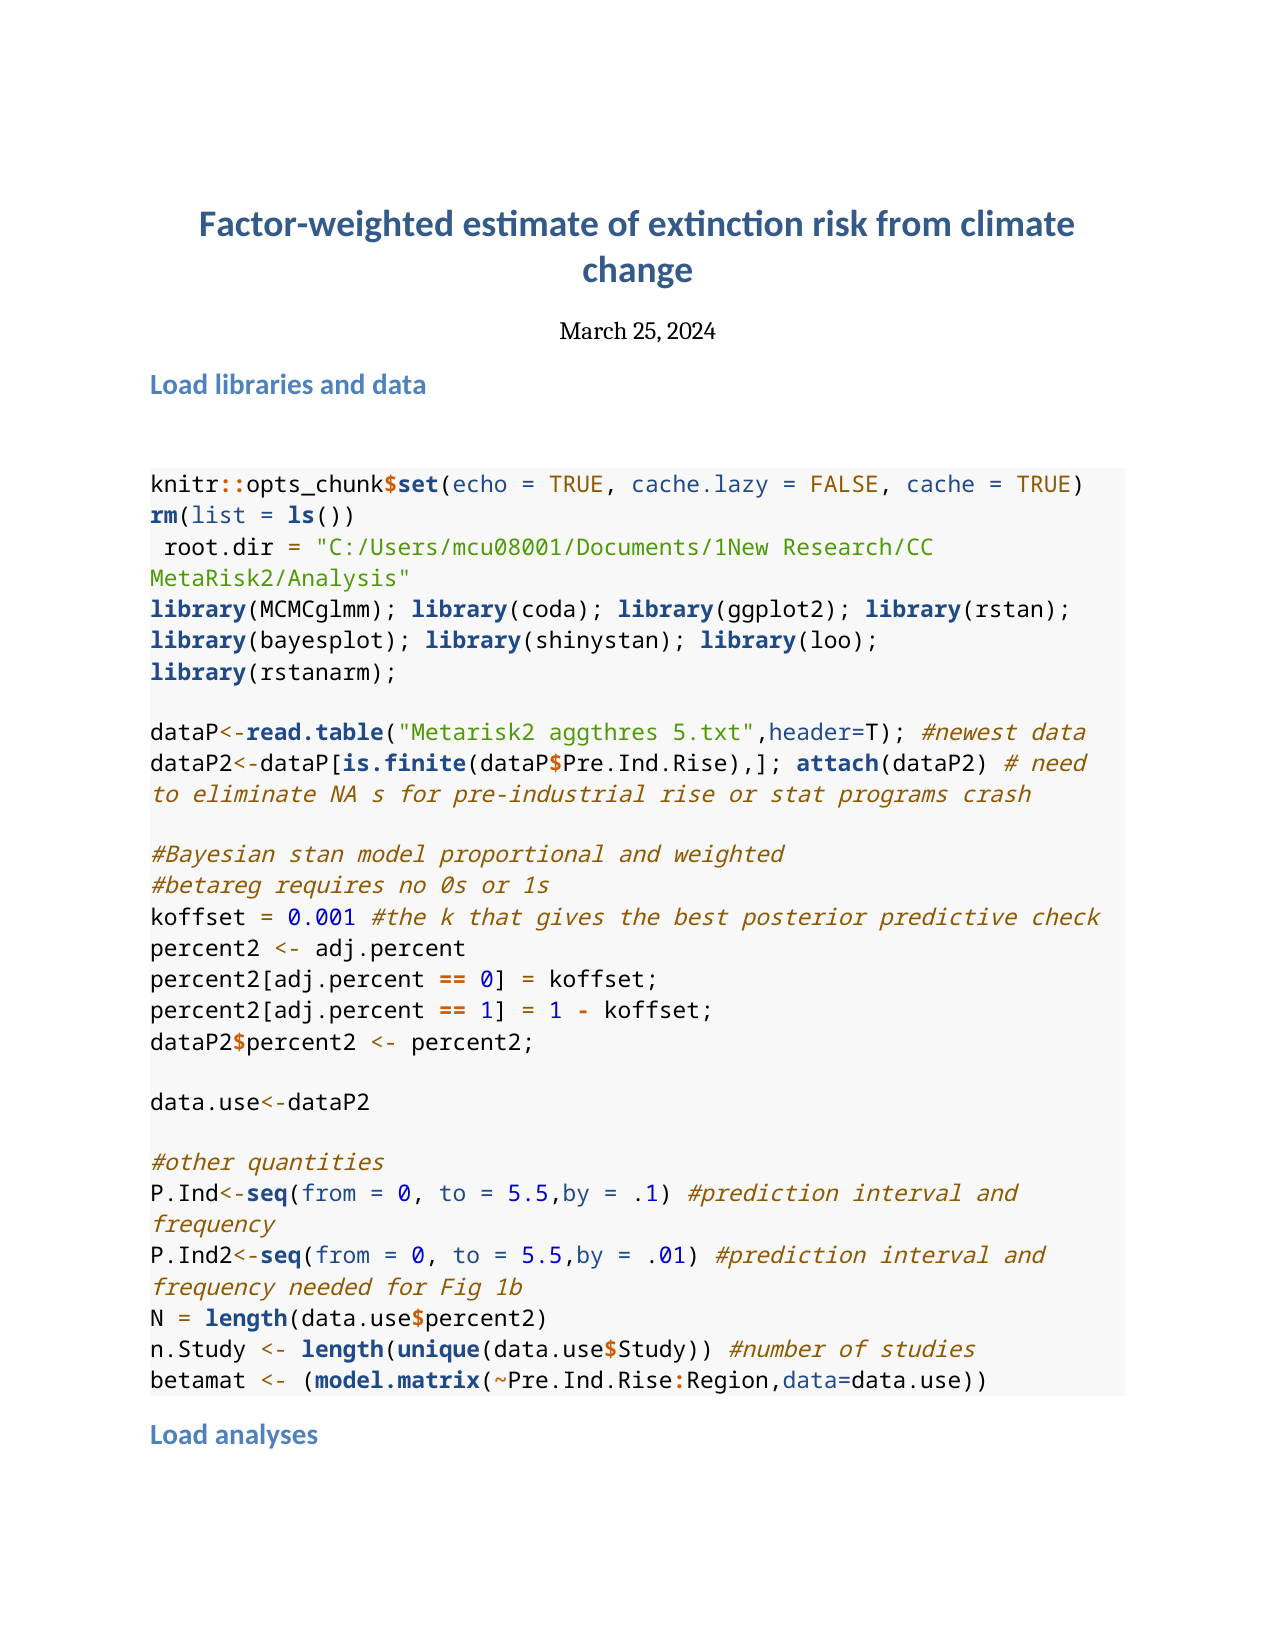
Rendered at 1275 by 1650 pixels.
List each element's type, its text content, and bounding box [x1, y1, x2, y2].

text March 25, 2024 [150, 317, 1125, 345]
text knitr::opts_chunk$set(echo = TRUE, cache.lazy = FALSE, cache = TRUE) rm(list = ls()) root.dir = "C:/Users/mcu08001/Documents/1New Research/CC MetaRisk2/Analysis" library(MCMCglmm); library(coda); library(ggplot2); library(rstan); library(bayesplot); library(shinystan); library(loo); library(rstanarm); dataP<-read.table("Metarisk2 aggthres 5.txt",header=T); #newest data dataP2<-dataP[is.finite(dataP$Pre.Ind.Rise),]; attach(dataP2) # need to eliminate NA s for pre-industrial rise or stat programs crash #Bayesian stan model proportional and weighted #betareg requires no 0s or 1s koffset = 0.001 #the k that gives the best posterior predictive check percent2 <- adj.percent percent2[adj.percent == 0] = koffset; percent2[adj.percent == 1] = 1 - koffset; dataP2$percent2 <- percent2; data.use<-dataP2 #other quantities P.Ind<-seq(from = 0, to = 5.5,by = .1) #prediction interval and frequency P.Ind2<-seq(from = 0, to = 5.5,by = .01) #prediction interval and frequency needed for Fig 1b N = length(data.use$percent2) n.Study <- length(unique(data.use$Study)) #number of studies betamat <- (model.matrix(~Pre.Ind.Rise:Region,data=data.use)) [150, 468, 1125, 1396]
title Factor-weighted estimate of extinction risk from climate change [150, 200, 1125, 292]
subtitle Load libraries and data [150, 366, 1125, 402]
subtitle Load analyses [150, 1416, 1125, 1452]
